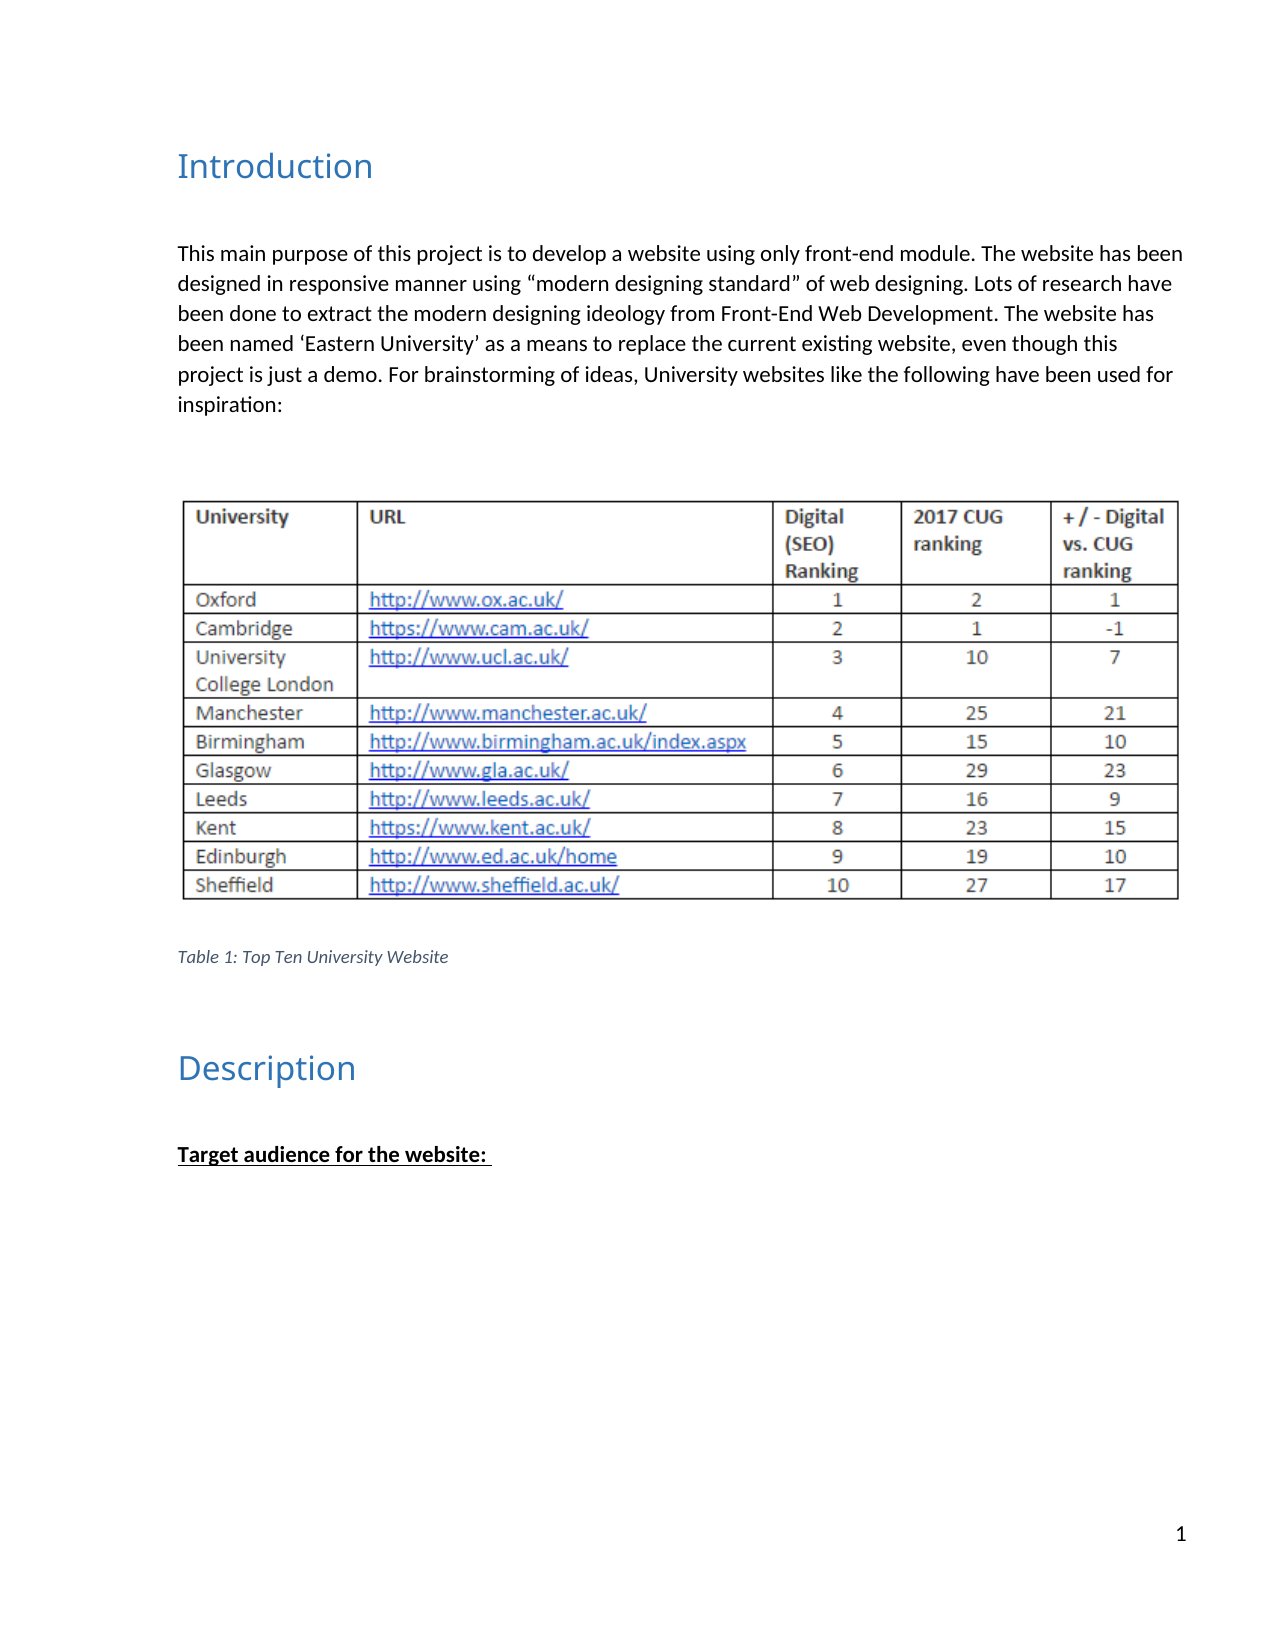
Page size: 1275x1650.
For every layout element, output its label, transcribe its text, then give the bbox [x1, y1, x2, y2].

text Target audience for the website: [177, 1141, 1186, 1168]
text Table 1: Top Ten University Website [177, 946, 1186, 969]
text This main purpose of this project is to develop a website using only front-end module. The website has been designed in responsive manner using “modern designing standard” of web designing. Lots of research have been done to extract the modern designing ideology from Front-End Web Development. The website has been named ‘Eastern University’ as a means to replace the current existing website, even though this project is just a demo. For brainstorming of ideas, University websites like the following have been used for inspiration: [177, 239, 1186, 418]
picture [177, 483, 1188, 927]
subtitle Introduction [177, 143, 1186, 188]
subtitle Description [177, 1045, 1186, 1090]
